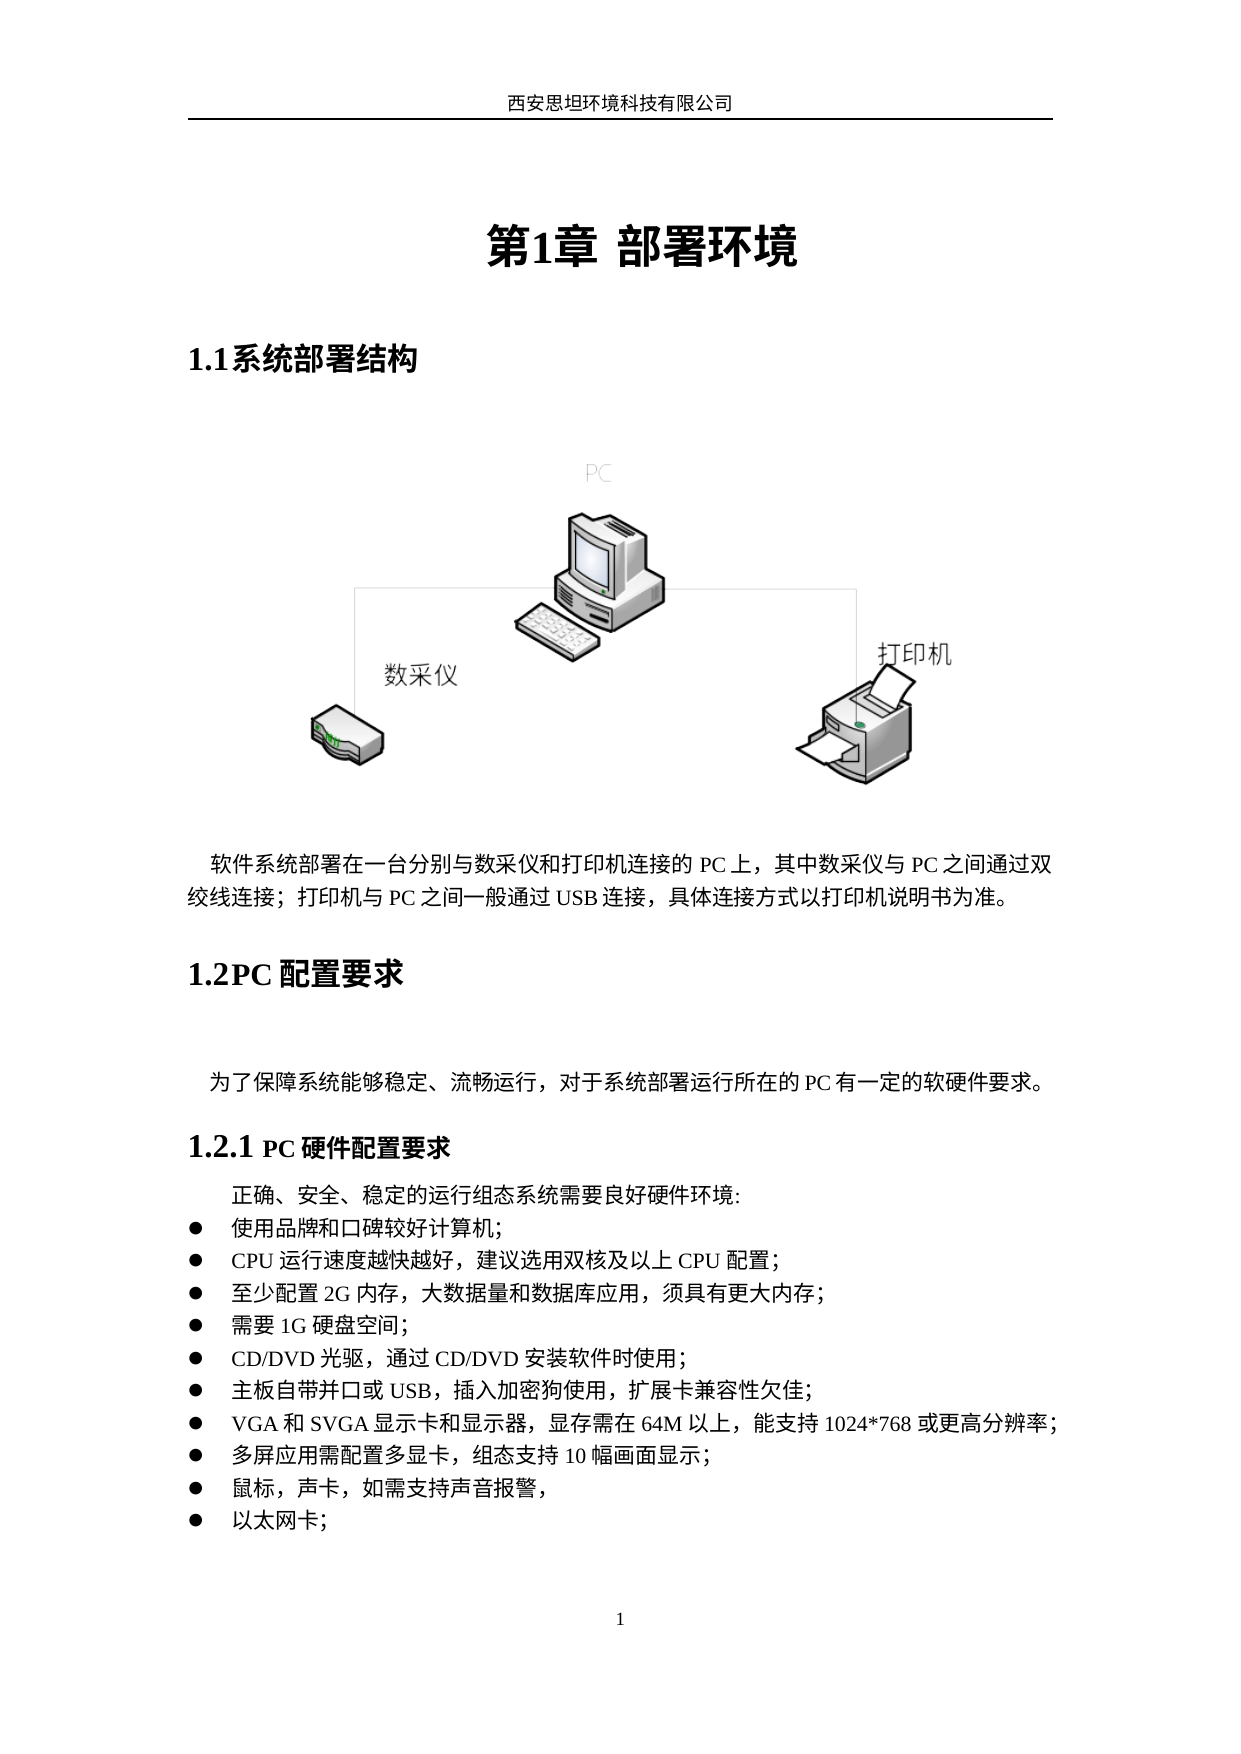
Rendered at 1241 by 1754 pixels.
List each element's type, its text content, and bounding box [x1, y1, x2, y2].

list CPU 运行速度越快越好，建议选用双核及以上 CPU 配置； [187, 1243, 1053, 1275]
text 软件系统部署在一台分别与数采仪和打印机连接的PC上，其中数采仪与PC之间通过双绞线连接；打印机与PC之间一般通过USB连接，具体连接方式以打印机说明书为准。 [187, 847, 1053, 912]
subtitle 部署环境 [0, 194, 1053, 292]
list 需要 1G 硬盘空间； [187, 1308, 1053, 1340]
list 至少配置 2G 内存，大数据量和数据库应用，须具有更大内存； [187, 1275, 1053, 1308]
subtitle PC硬件配置要求 [187, 1113, 1053, 1178]
list VGA 和 SVGA 显示卡和显示器，显存需在 64M 以上，能支持 1024*768 或更高分辨率； [187, 1405, 1053, 1438]
list 主板自带并口或 USB，插入加密狗使用，扩展卡兼容性欠佳； [187, 1373, 1053, 1405]
text 正确、安全、稳定的运行组态系统需要良好硬件环境: [187, 1178, 1053, 1210]
subtitle PC配置要求 [187, 939, 1053, 1004]
text 为了保障系统能够稳定、流畅运行，对于系统部署运行所在的PC有一定的软硬件要求。 [187, 1064, 1053, 1097]
list 使用品牌和口碑较好计算机； [187, 1210, 1053, 1243]
list CD/DVD 光驱，通过 CD/DVD 安装软件时使用； [187, 1340, 1053, 1373]
list 以太网卡； [187, 1503, 1053, 1535]
subtitle 系统部署结构 [187, 324, 1053, 389]
list 鼠标，声卡，如需支持声音报警， [187, 1470, 1053, 1503]
list 多屏应用需配置多显卡，组态支持 10 幅画面显示； [187, 1438, 1053, 1470]
